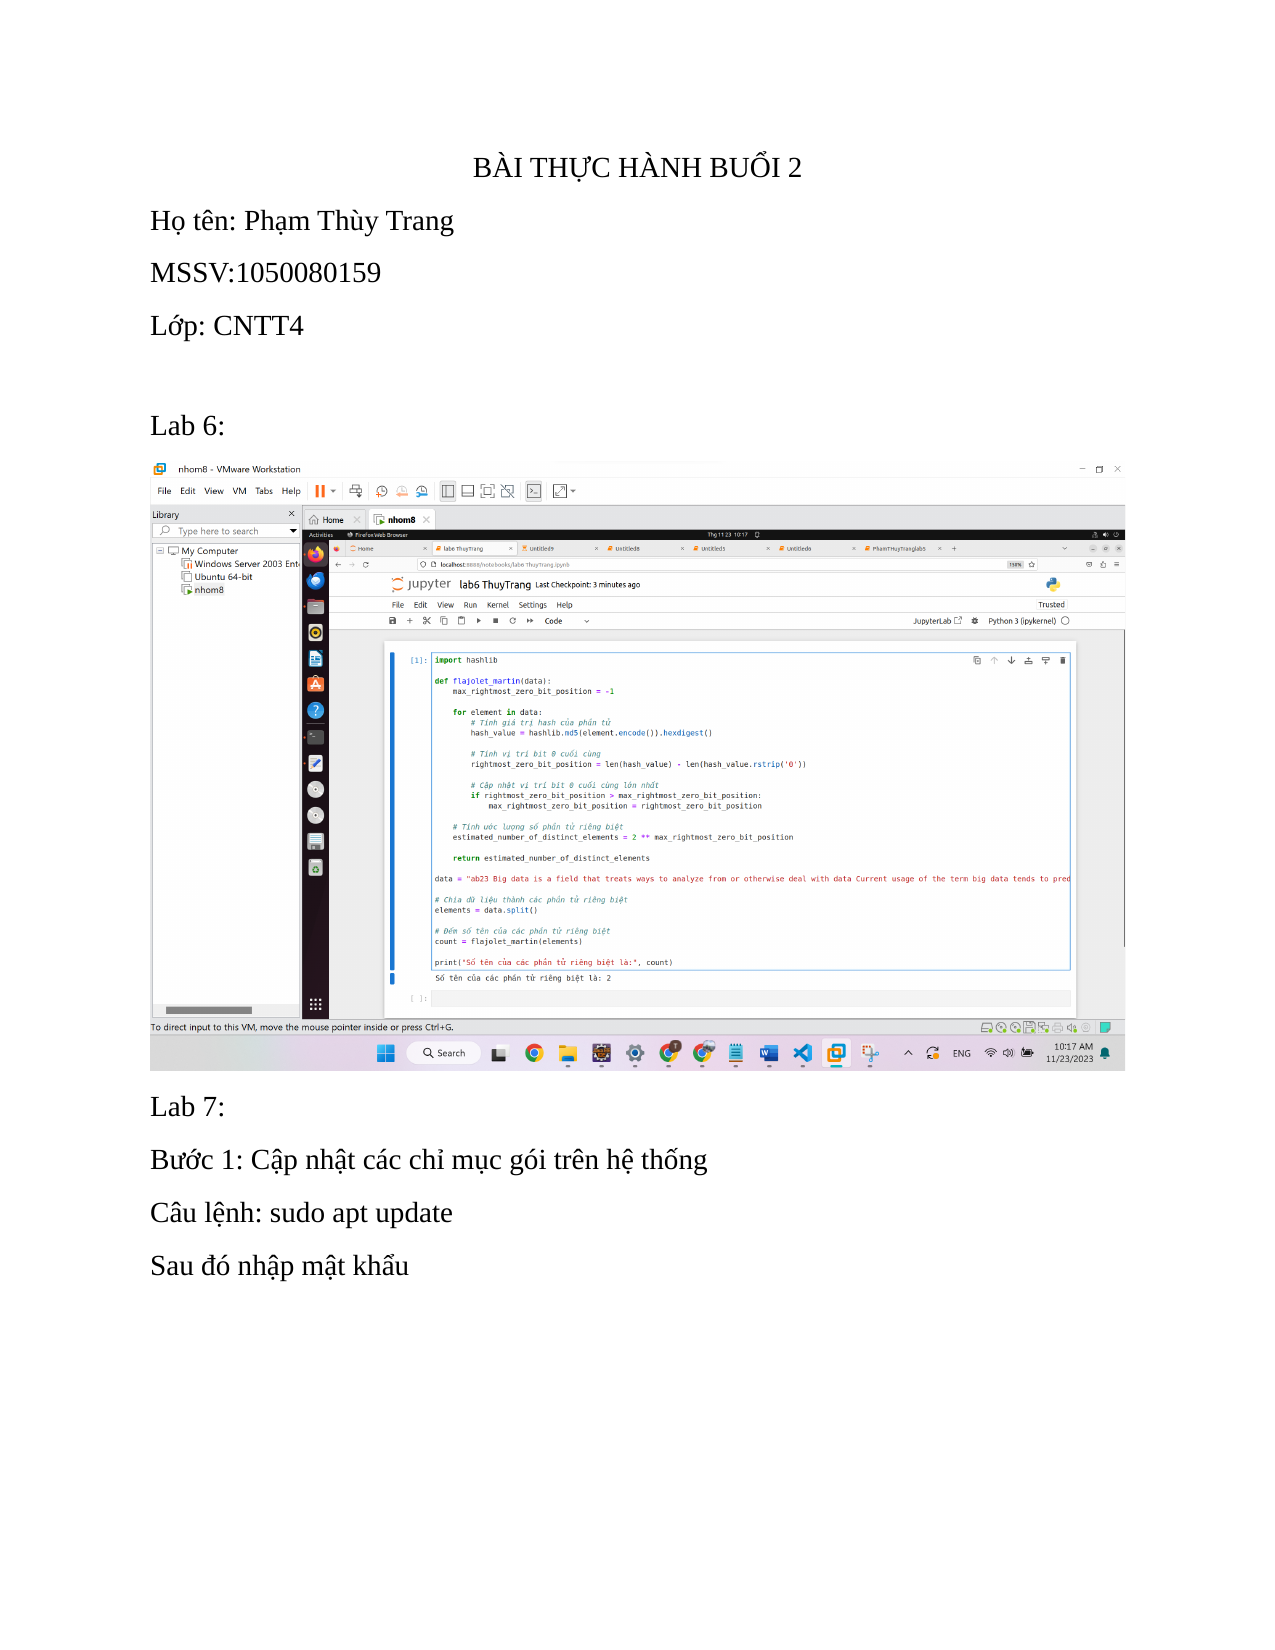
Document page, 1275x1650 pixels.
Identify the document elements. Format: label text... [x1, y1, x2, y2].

text Lớp: CNTT4 [150, 308, 1125, 342]
text Họ tên: Phạm Thùy Trang [150, 203, 1125, 236]
text Câu lệnh: sudo apt update [150, 1195, 1125, 1228]
text Sau đó nhập mật khẩu [150, 1248, 1125, 1281]
text Bước 1: Cập nhật các chỉ mục gói trên hệ thống [150, 1142, 1125, 1176]
picture [150, 461, 1125, 1071]
text Lab 6: [150, 408, 1125, 442]
text BÀI THỰC HÀNH BUỔI 2 [150, 150, 1125, 183]
text Lab 7: [150, 1089, 1125, 1123]
text MSSV:1050080159 [150, 256, 1125, 289]
